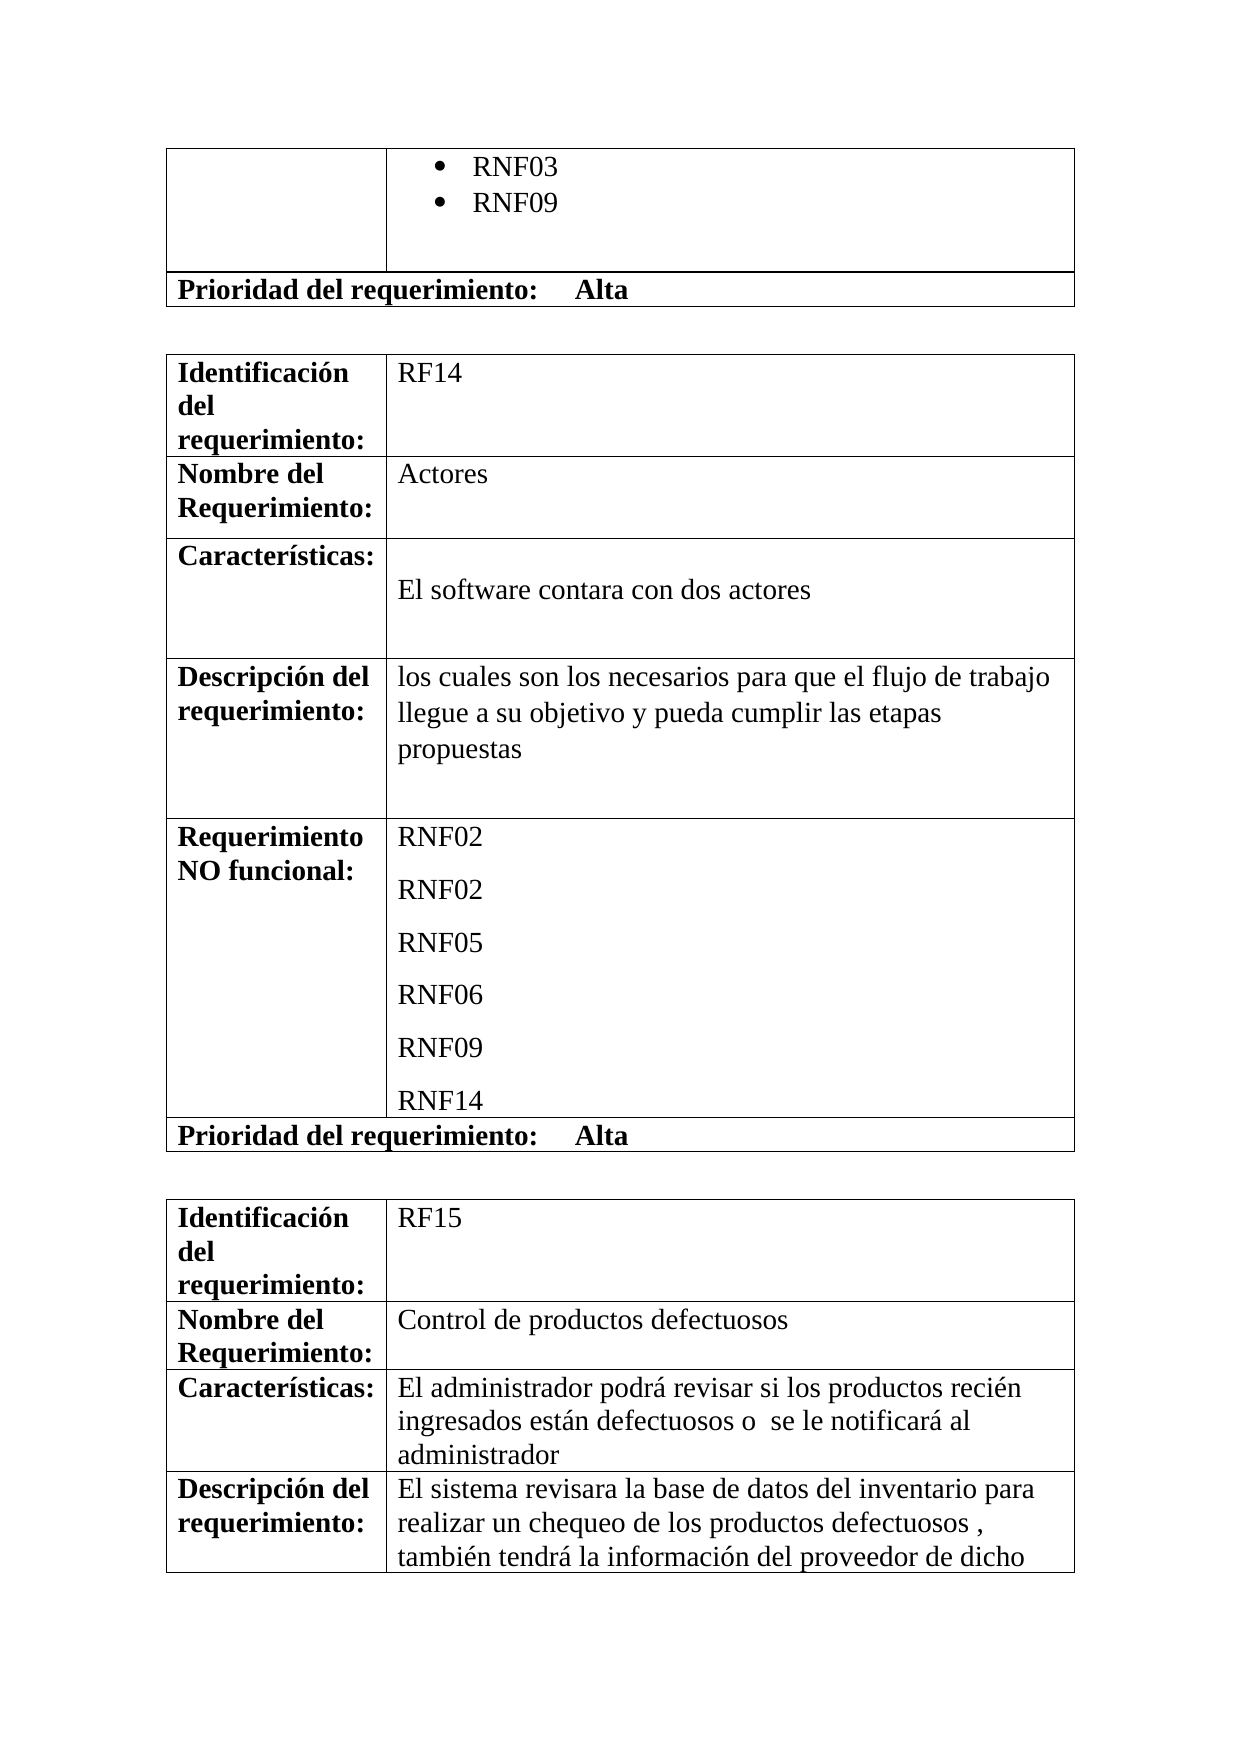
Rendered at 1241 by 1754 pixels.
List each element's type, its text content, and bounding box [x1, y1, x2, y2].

table_cell RNF02 RNF02 RNF05 RNF06 RNF09 RNF14 [387, 819, 1074, 1117]
table_header RF15 [387, 1200, 1074, 1301]
table_cell Descripción del requerimiento: [167, 659, 386, 818]
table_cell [167, 149, 386, 271]
table_cell Características: [167, 539, 386, 658]
table_cell Prioridad del requerimiento: Alta [167, 1118, 1074, 1151]
table_header Identificación del requerimiento: [167, 1200, 386, 1301]
table_cell Actores [387, 457, 1074, 537]
table_header RF14 [387, 355, 1074, 456]
table_cell Características: [167, 1370, 386, 1471]
table_cell Nombre del Requerimiento: [167, 1302, 386, 1369]
table_cell Prioridad del requerimiento: Alta [167, 273, 1074, 306]
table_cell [167, 1472, 386, 1572]
table_cell El administrador podrá revisar si los productos recién ingresados están defectuosos o se le notificará al administrador [387, 1370, 1074, 1471]
table_cell Requerimiento NO funcional: [167, 819, 386, 1117]
table_cell El software contara con dos actores [387, 539, 1074, 658]
table_cell los cuales son los necesarios para que el flujo de trabajo llegue a su objetivo y pueda cumplir las etapas propuestas [387, 659, 1074, 818]
table_header Identificación del requerimiento: [167, 355, 386, 456]
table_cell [387, 149, 1074, 271]
table_cell Nombre del Requerimiento: [167, 457, 386, 537]
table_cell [387, 1472, 1074, 1572]
table_cell Control de productos defectuosos [387, 1302, 1074, 1369]
